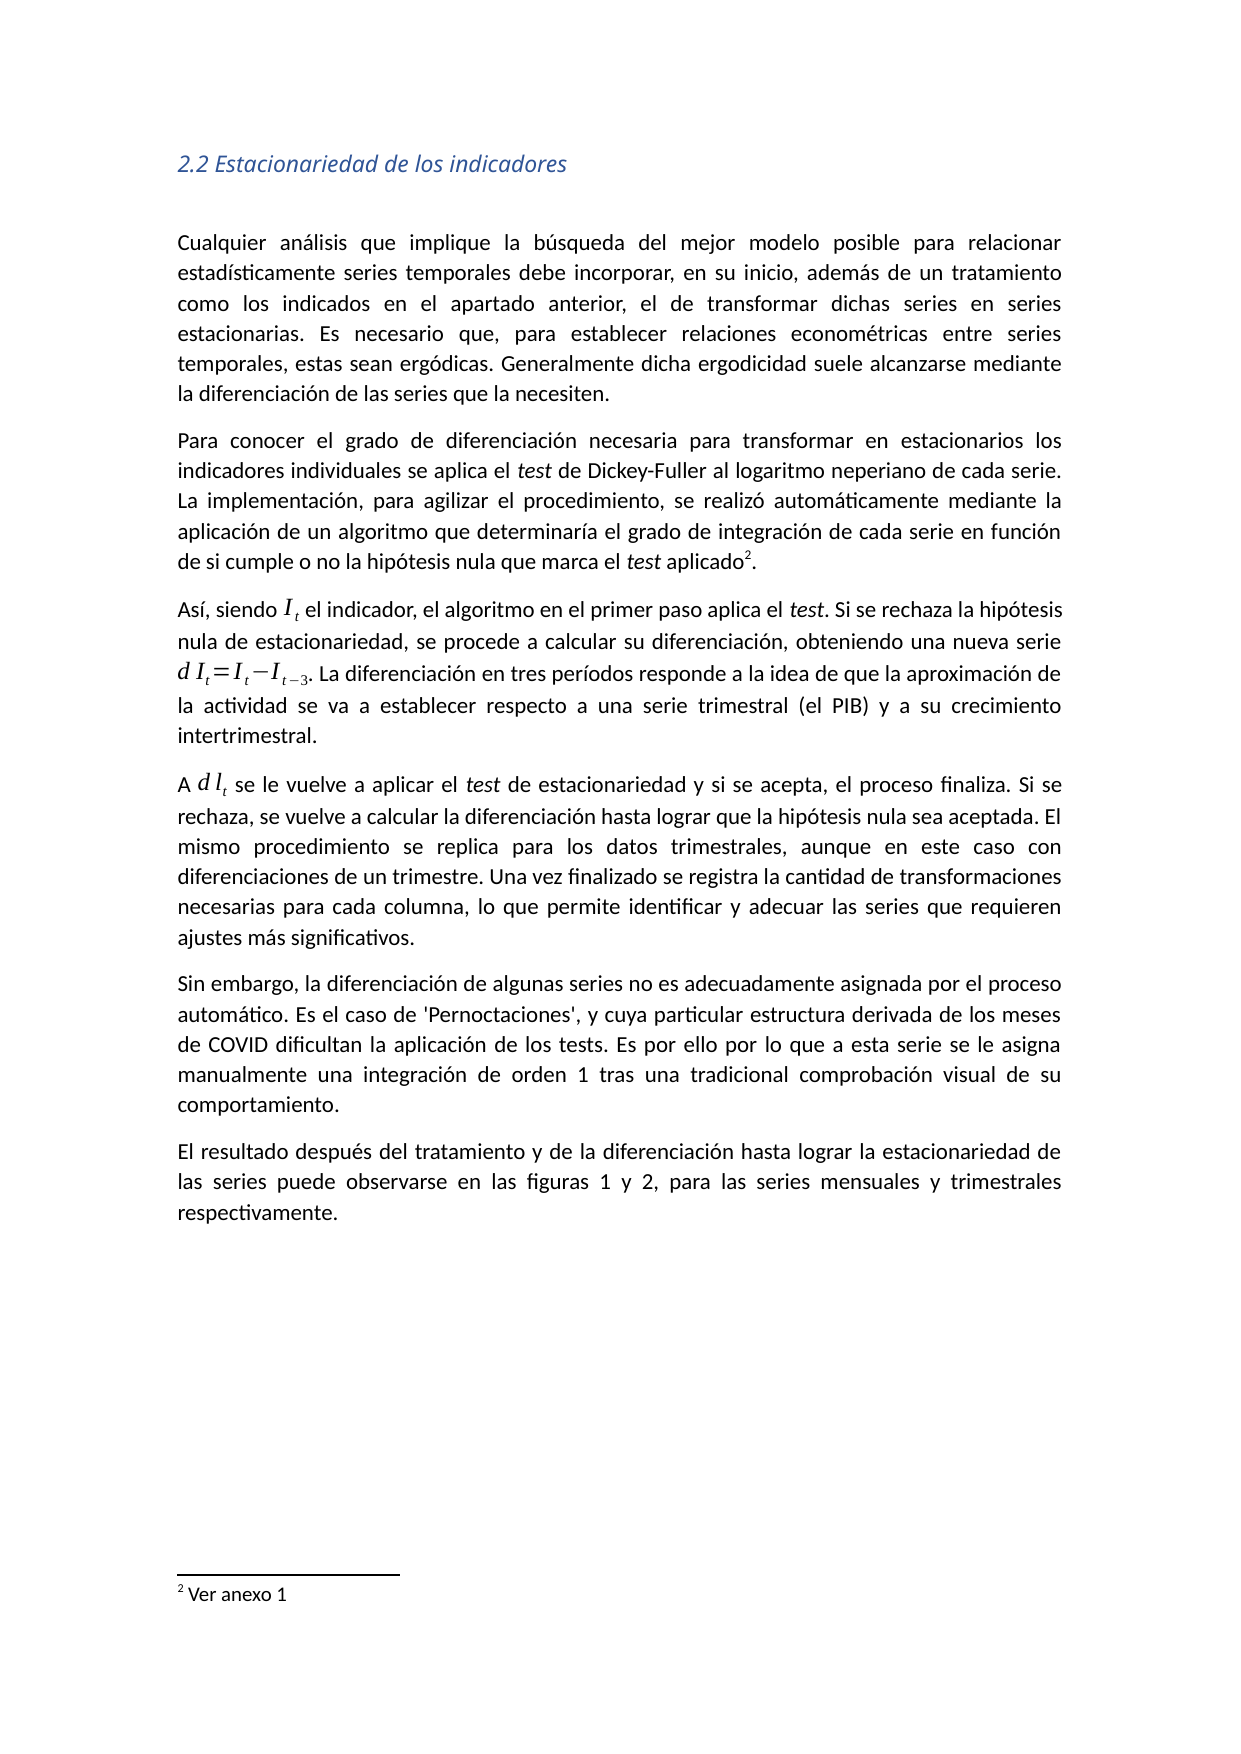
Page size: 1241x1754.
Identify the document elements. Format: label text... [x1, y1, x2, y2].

text Así, siendo el indicador, el algoritmo en el primer paso aplica el test. Si se rechaza la hipótesis nula de estacionariedad, se procede a calcular su diferenciación, obteniendo una nueva serie . La diferenciación en tres períodos responde a la idea de que la aproximación de la actividad se va a establecer respecto a una serie trimestral (el PIB) y a su crecimiento intertrimestral. [177, 594, 1063, 749]
text A se le vuelve a aplicar el test de estacionariedad y si se acepta, el proceso finaliza. Si se rechaza, se vuelve a calcular la diferenciación hasta lograr que la hipótesis nula sea aceptada. El mismo procedimiento se replica para los datos trimestrales, aunque en este caso con diferenciaciones de un trimestre. Una vez finalizado se registra la cantidad de transformaciones necesarias para cada columna, lo que permite identificar y adecuar las series que requieren ajustes más significativos. [177, 768, 1063, 951]
text El resultado después del tratamiento y de la diferenciación hasta lograr la estacionariedad de las series puede observarse en las figuras 1 y 2, para las series mensuales y trimestrales respectivamente. [177, 1137, 1063, 1226]
subtitle 2.2 Estacionariedad de los indicadores [177, 148, 1063, 179]
text Para conocer el grado de diferenciación necesaria para transformar en estacionarios los indicadores individuales se aplica el test de Dickey-Fuller al logaritmo neperiano de cada serie. La implementación, para agilizar el procedimiento, se realizó automáticamente mediante la aplicación de un algoritmo que determinaría el grado de integración de cada serie en función de si cumple o no la hipótesis nula que marca el test aplicado. [177, 426, 1063, 575]
text Cualquier análisis que implique la búsqueda del mejor modelo posible para relacionar estadísticamente series temporales debe incorporar, en su inicio, además de un tratamiento como los indicados en el apartado anterior, el de transformar dichas series en series estacionarias. Es necesario que, para establecer relaciones econométricas entre series temporales, estas sean ergódicas. Generalmente dicha ergodicidad suele alcanzarse mediante la diferenciación de las series que la necesiten. [177, 228, 1063, 407]
text Sin embargo, la diferenciación de algunas series no es adecuadamente asignada por el proceso automático. Es el caso de 'Pernoctaciones', y cuya particular estructura derivada de los meses de COVID dificultan la aplicación de los tests. Es por ello por lo que a esta serie se le asigna manualmente una integración de orden 1 tras una tradicional comprobación visual de su comportamiento. [177, 969, 1063, 1118]
